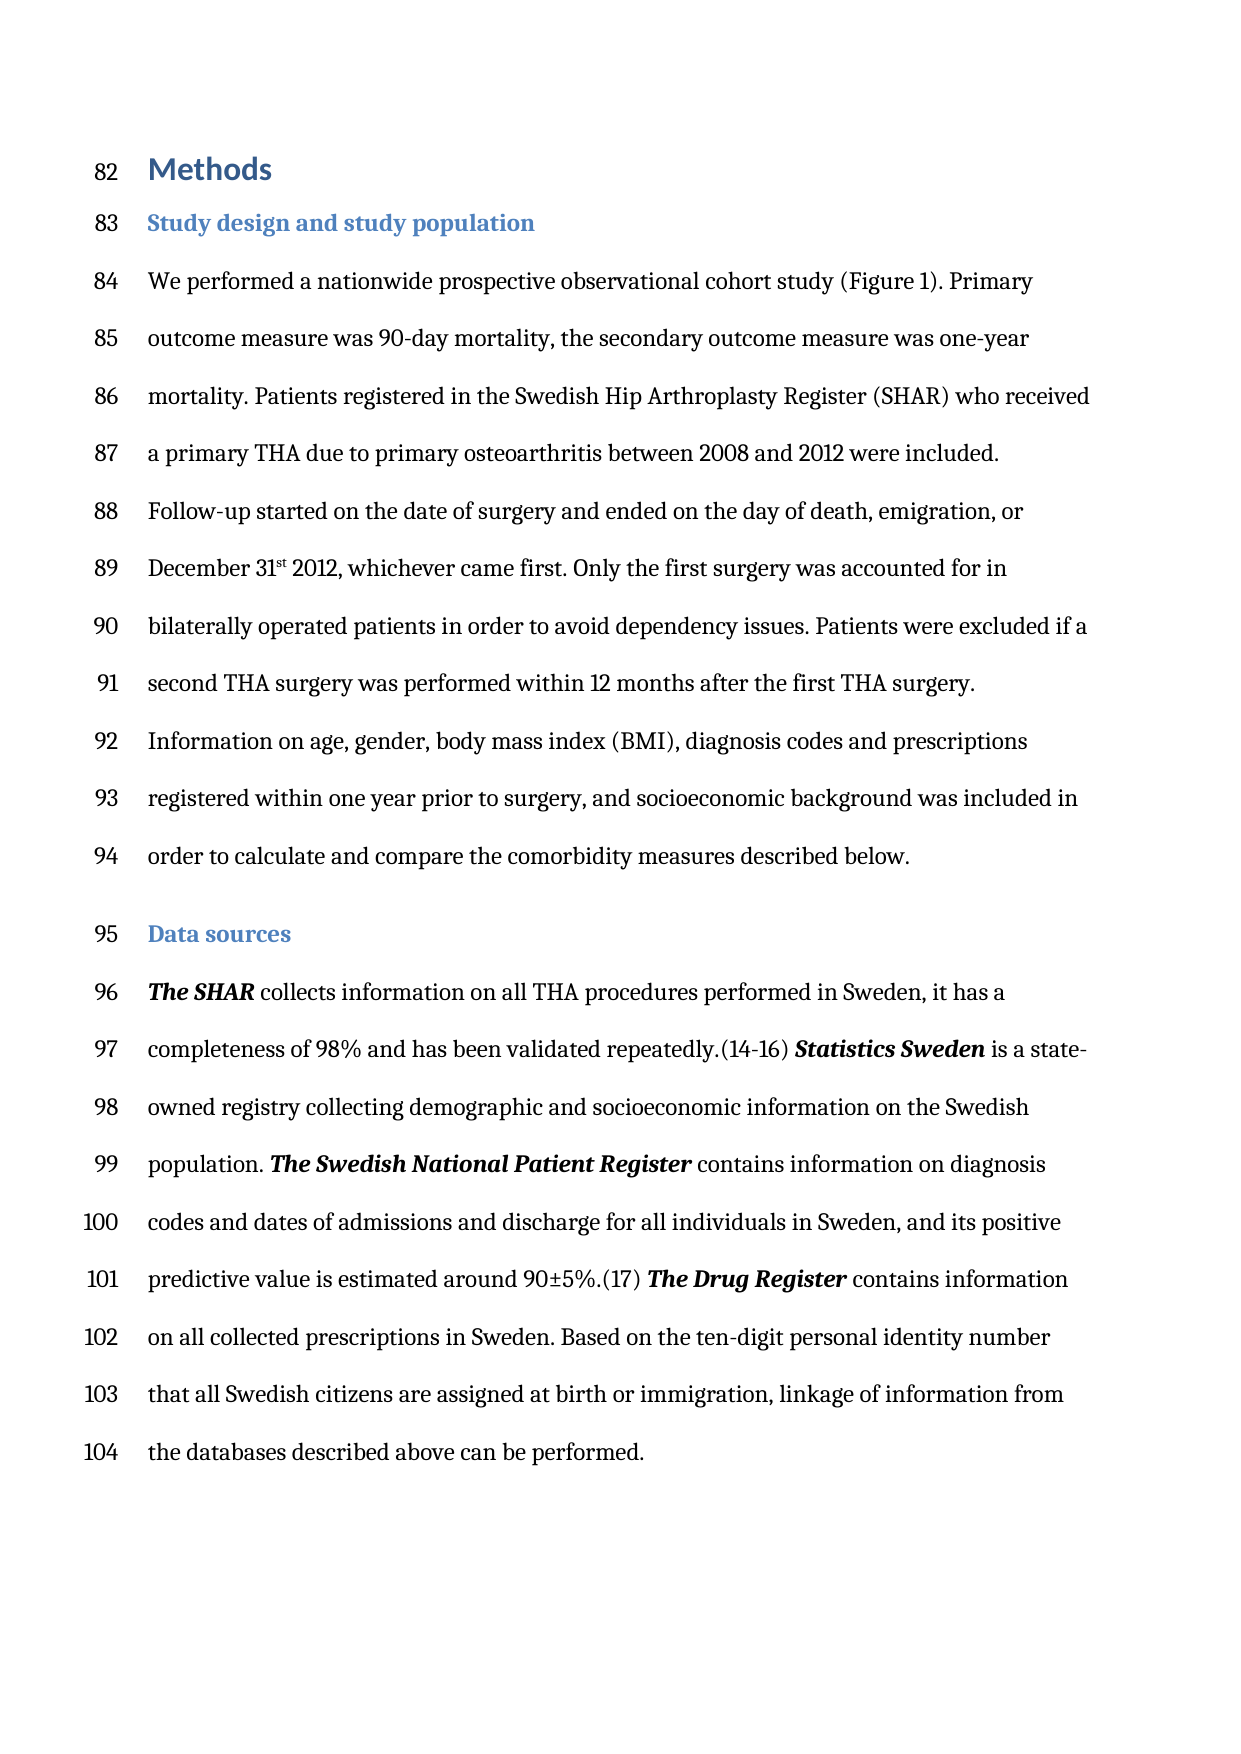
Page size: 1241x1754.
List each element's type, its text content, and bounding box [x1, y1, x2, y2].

text Follow-up started on the date of surgery and ended on the day of death, emigration, or December 31st 2012, whichever came first. Only the first surgery was accounted for in bilaterally operated patients in order to avoid dependency issues. Patients were excluded if a second THA surgery was performed within 12 months after the first THA surgery. Information on age, gender, body mass index (BMI), diagnosis codes and prescriptions registered within one year prior to surgery, and socioeconomic background was included in order to calculate and compare the comorbidity measures described below. [148, 497, 1093, 870]
subtitle Data sources [148, 920, 1093, 949]
text We performed a nationwide prospective observational cohort study (Figure 1). Primary outcome measure was 90-day mortality, the secondary outcome measure was one-year mortality. Patients registered in the Swedish Hip Arthroplasty Register (SHAR) who received a primary THA due to primary osteoarthritis between 2008 and 2012 were included. [148, 267, 1093, 468]
text The SHAR collects information on all THA procedures performed in Sweden, it has a completeness of 98% and has been validated repeatedly.(14-16) Statistics Sweden is a state-owned registry collecting demographic and socioeconomic information on the Swedish population. The Swedish National Patient Register contains information on diagnosis codes and dates of admissions and discharge for all individuals in Sweden, and its positive predictive value is estimated around 90±5%.(17) The Drug Register contains information on all collected prescriptions in Sweden. Based on the ten-digit personal identity number that all Swedish citizens are assigned at birth or immigration, linkage of information from the databases described above can be performed. [148, 977, 1093, 1466]
subtitle Study design and study population [148, 209, 1093, 238]
subtitle Methods [148, 148, 1093, 188]
